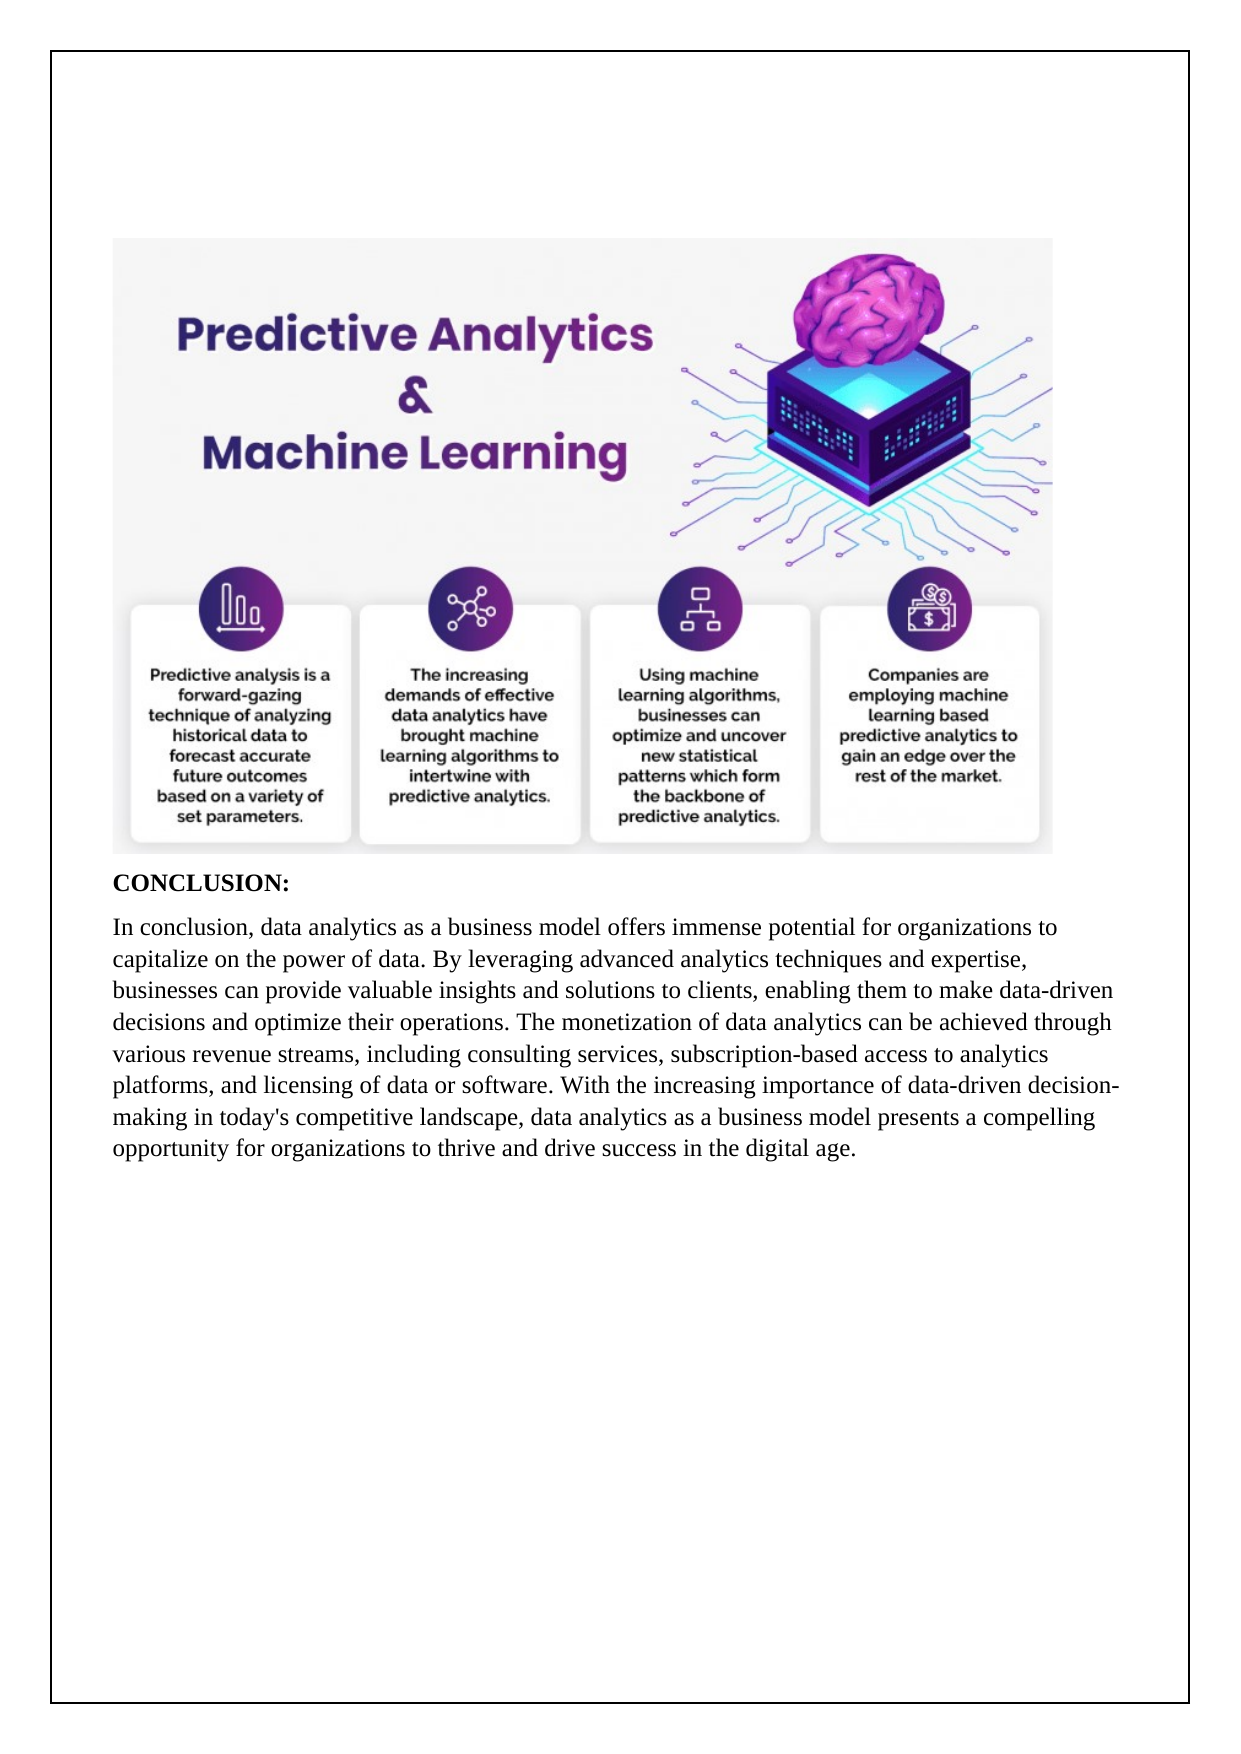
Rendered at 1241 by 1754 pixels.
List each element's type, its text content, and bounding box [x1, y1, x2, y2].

picture [112, 238, 1053, 854]
text CONCLUSION: [112, 868, 1128, 897]
text In conclusion, data analytics as a business model offers immense potential for organizations to capitalize on the power of data. By leveraging advanced analytics techniques and expertise, businesses can provide valuable insights and solutions to clients, enabling them to make data-driven decisions and optimize their operations. The monetization of data analytics can be achieved through various revenue streams, including consulting services, subscription-based access to analytics platforms, and licensing of data or software. With the increasing importance of data-driven decision-making in today's competitive landscape, data analytics as a business model presents a compelling opportunity for organizations to thrive and drive success in the digital age. [112, 912, 1128, 1162]
